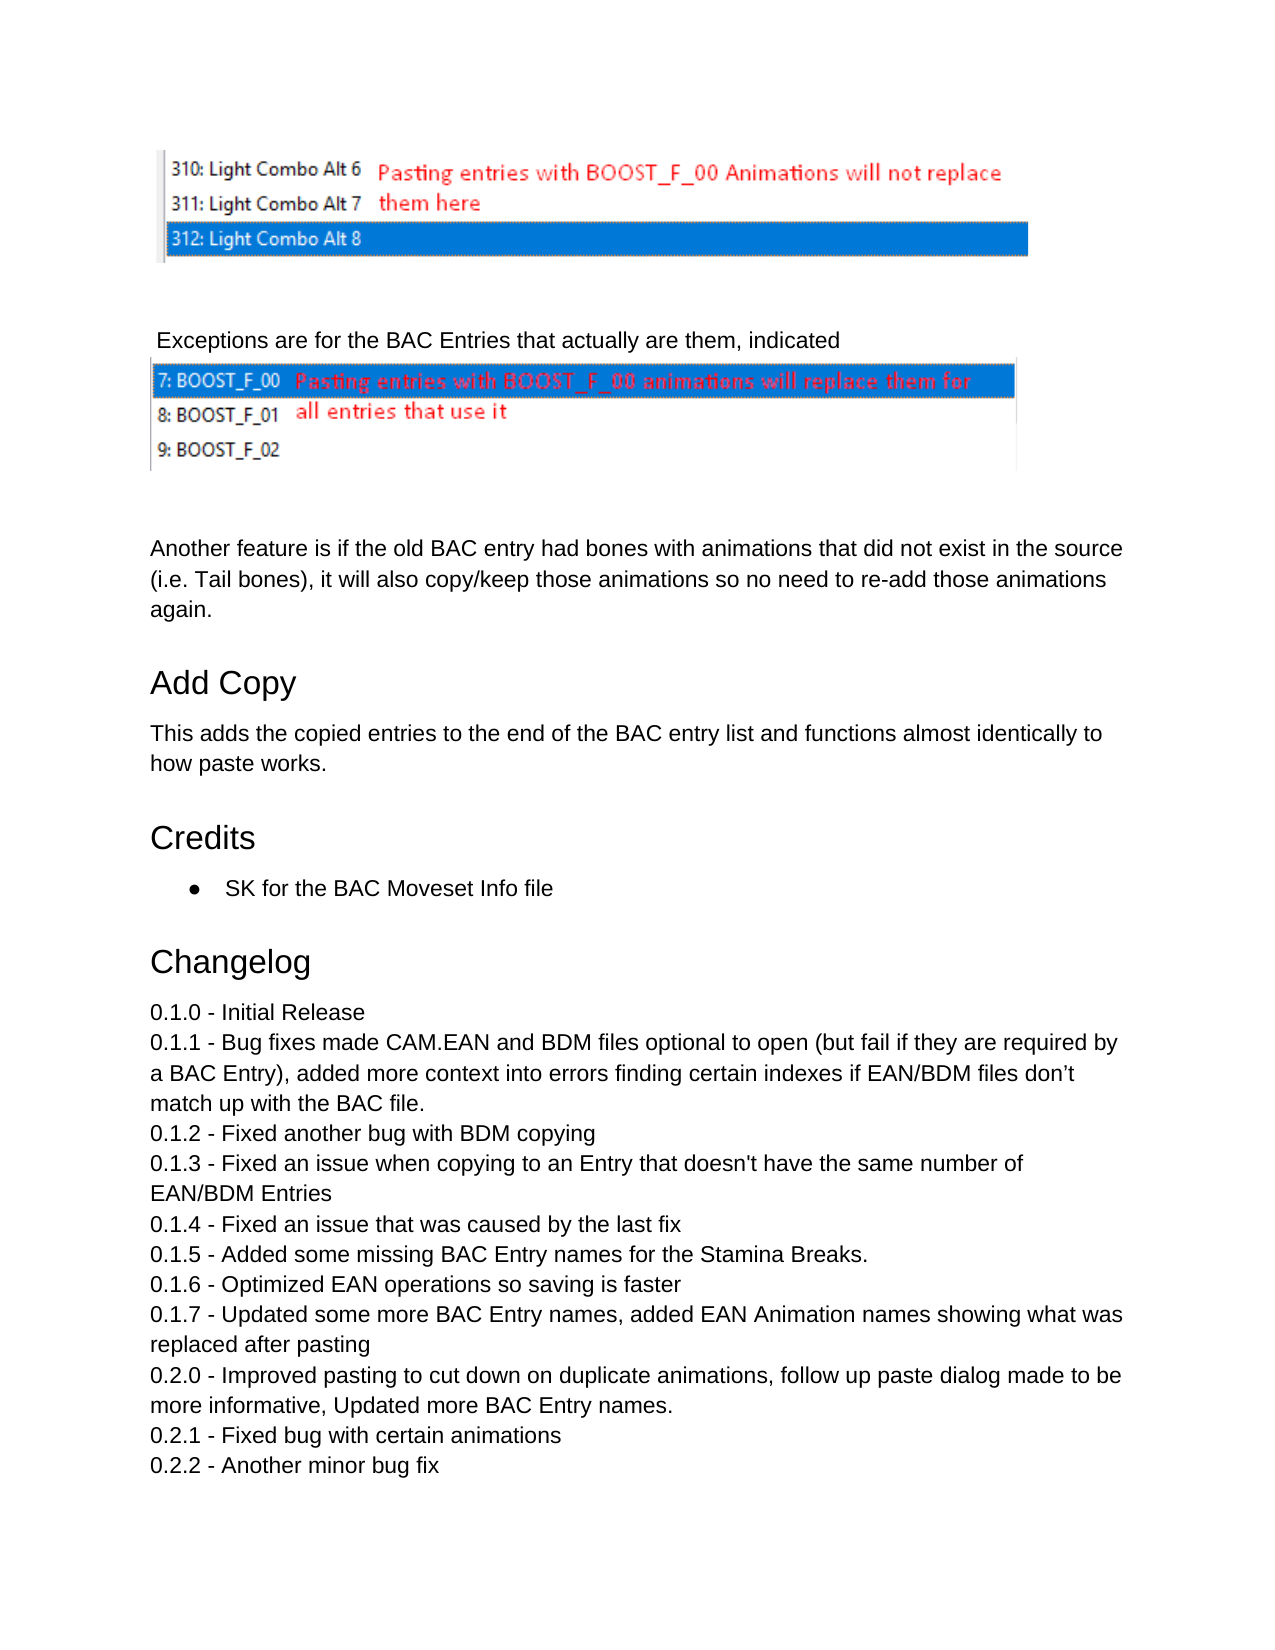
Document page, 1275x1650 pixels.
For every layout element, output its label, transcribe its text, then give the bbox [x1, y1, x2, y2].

text Another feature is if the old BAC entry had bones with animations that did not exist in the source (i.e. Tail bones), it will also copy/keep those animations so no need to re-add those animations again. [150, 535, 1125, 622]
subtitle Changelog [150, 942, 1125, 981]
text 0.1.2 - Fixed another bug with BDM copying [150, 1120, 1125, 1146]
text 0.1.0 - Initial Release [150, 999, 1125, 1025]
text 0.2.2 - Another minor bug fix [150, 1452, 1125, 1478]
list SK for the BAC Moveset Info file [187, 875, 1125, 901]
text 0.2.0 - Improved pasting to cut down on duplicate animations, follow up paste dialog made to be more informative, Updated more BAC Entry names. [150, 1362, 1125, 1418]
subtitle Add Copy [150, 663, 1125, 702]
text 0.1.3 - Fixed an issue when copying to an Entry that doesn't have the same number of EAN/BDM Entries [150, 1150, 1125, 1207]
picture [150, 357, 1018, 471]
text 0.1.1 - Bug fixes made CAM.EAN and BDM files optional to open (but fail if they are required by a BAC Entry), added more context into errors finding certain indexes if EAN/BDM files don’t match up with the BAC file. [150, 1029, 1125, 1116]
text 0.1.7 - Updated some more BAC Entry names, added EAN Animation names showing what was replaced after pasting [150, 1301, 1125, 1358]
text This adds the copied entries to the end of the BAC entry list and functions almost identically to how paste works. [150, 720, 1125, 777]
text 0.1.5 - Added some missing BAC Entry names for the Stamina Breaks. [150, 1241, 1125, 1267]
picture [156, 150, 1029, 263]
text 0.1.6 - Optimized EAN operations so saving is faster [150, 1271, 1125, 1297]
subtitle Credits [150, 818, 1125, 856]
text 0.1.4 - Fixed an issue that was caused by the last fix [150, 1211, 1125, 1237]
text 0.2.1 - Fixed bug with certain animations [150, 1422, 1125, 1448]
